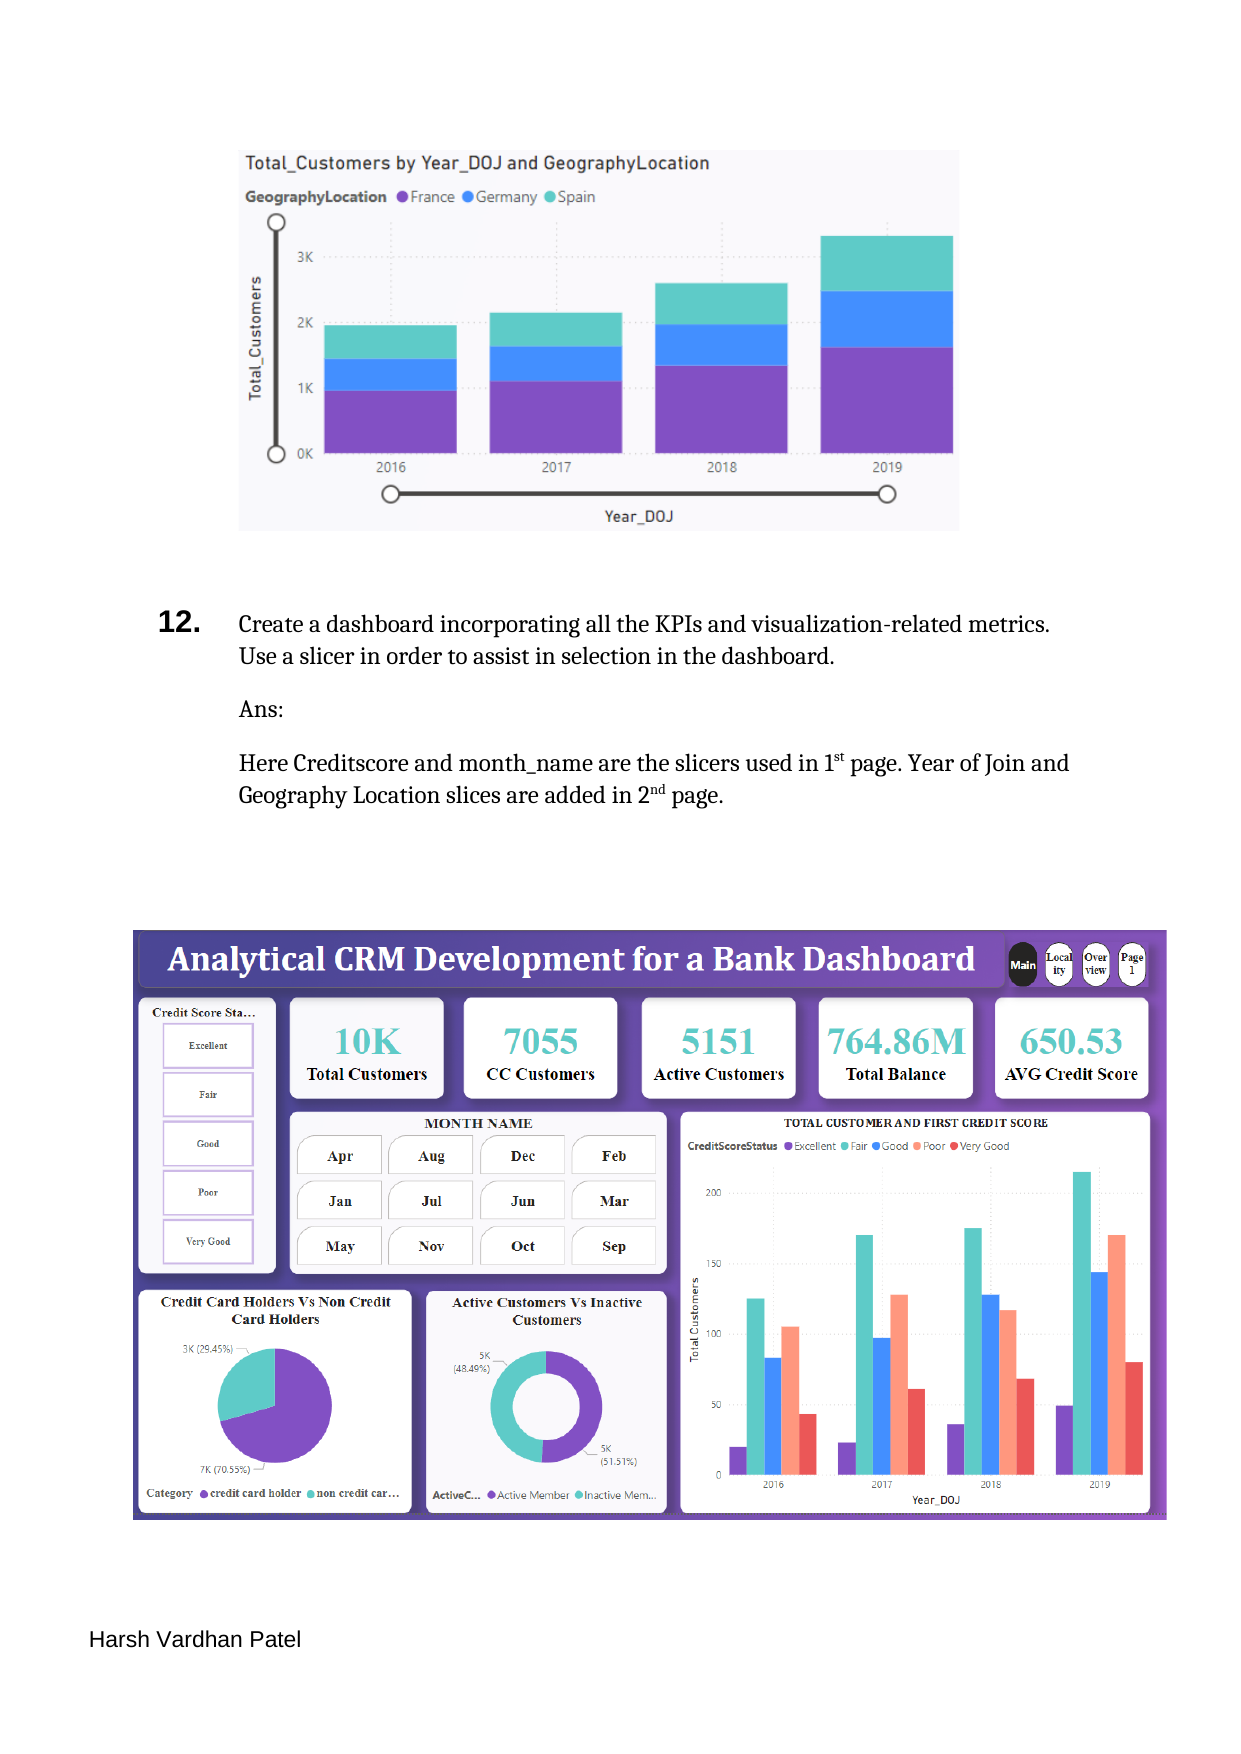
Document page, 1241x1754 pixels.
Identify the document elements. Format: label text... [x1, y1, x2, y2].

list Create a dashboard incorporating all the KPIs and visualization-related metrics. Use a slicer in order to assist in selection in the dashboard. [201, 603, 1090, 671]
picture [133, 930, 1167, 1520]
text Here Creditscore and month_name are the slicers used in 1st page. Year of Join and Geography Location slices are added in 2nd page. [239, 749, 1090, 810]
text Ans: [239, 695, 1090, 724]
picture [238, 150, 960, 531]
